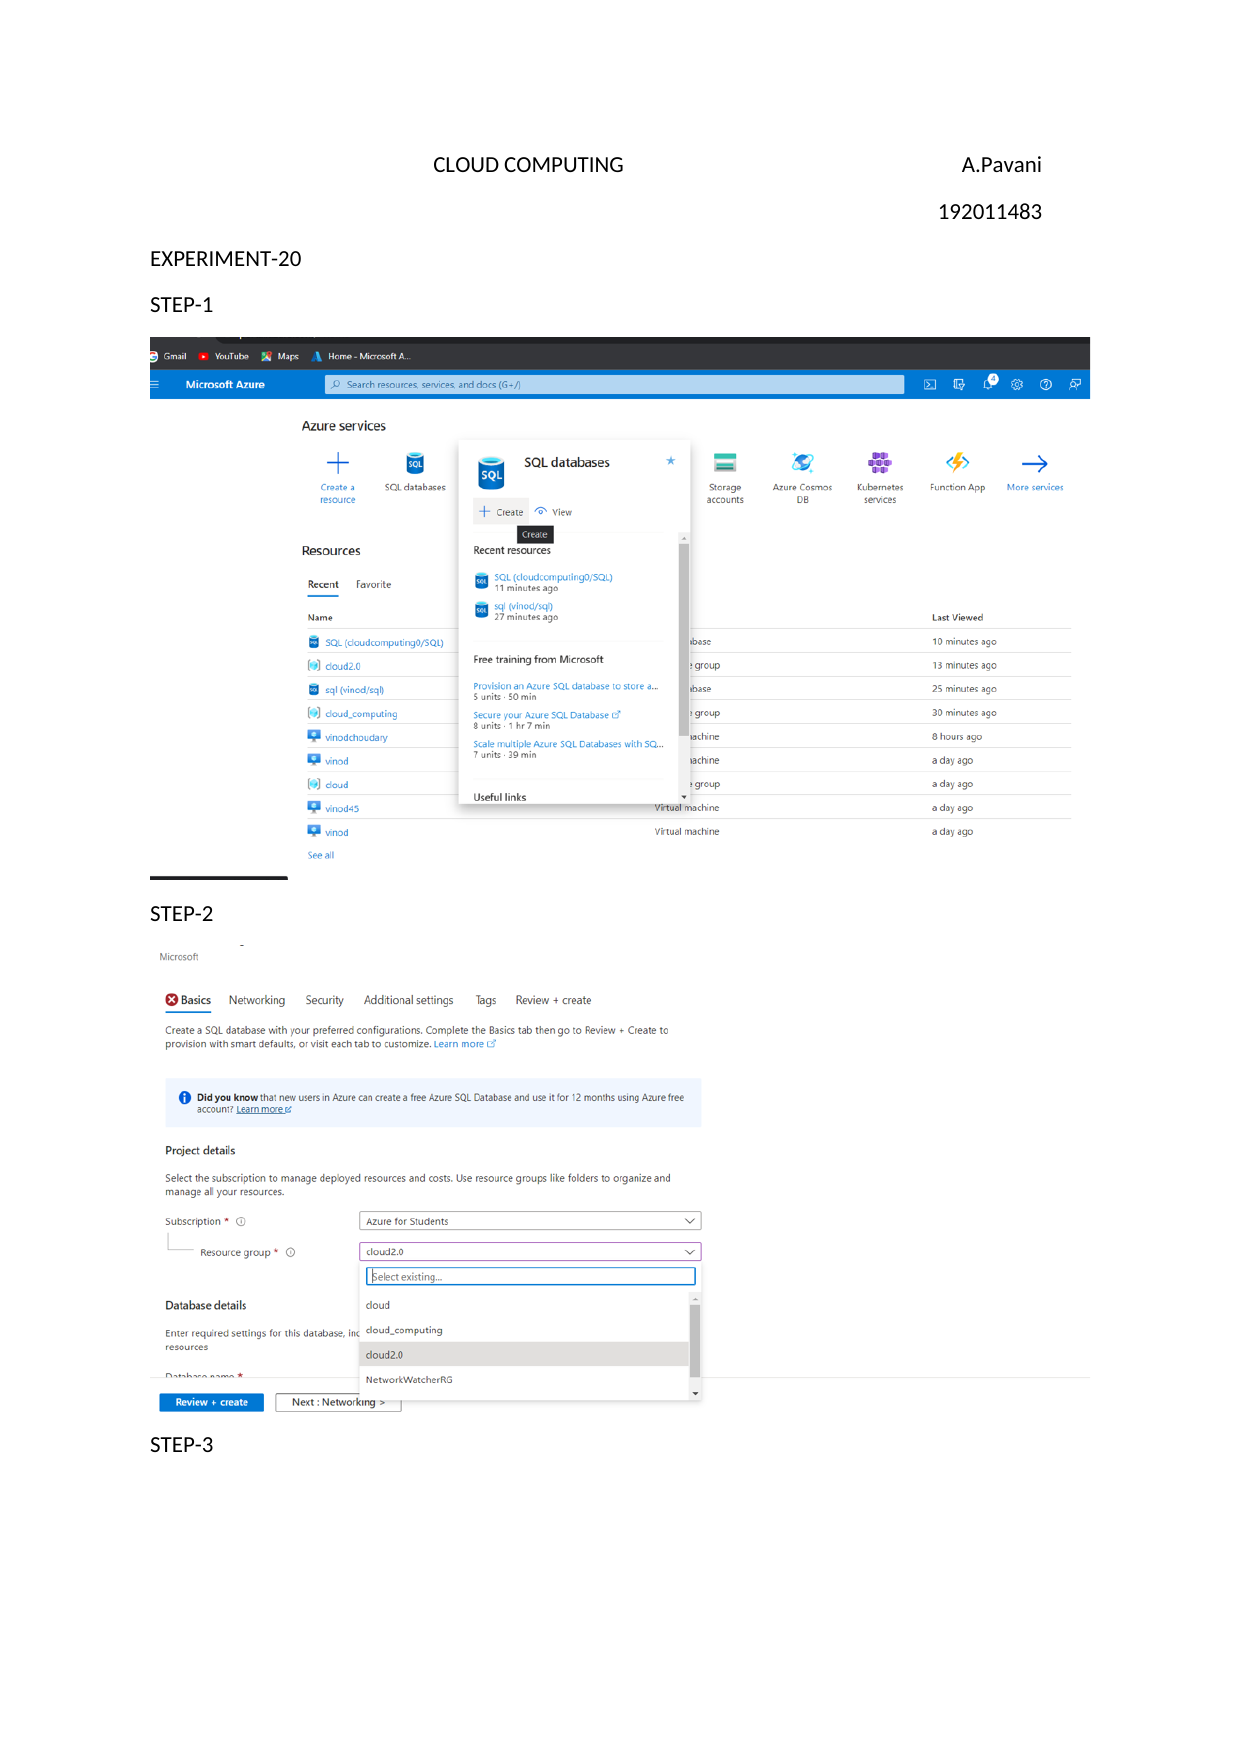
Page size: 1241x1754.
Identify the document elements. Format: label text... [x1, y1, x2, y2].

text EXPERIMENT-20 [150, 244, 1090, 272]
text 192011483 [150, 197, 1090, 225]
picture [150, 945, 1091, 1412]
text STEP-1 [150, 291, 1090, 319]
picture [150, 337, 1091, 880]
text STEP-3 [150, 1430, 1090, 1458]
text CLOUD COMPUTING A.Pavani [150, 150, 1090, 178]
text STEP-2 [150, 899, 1090, 927]
